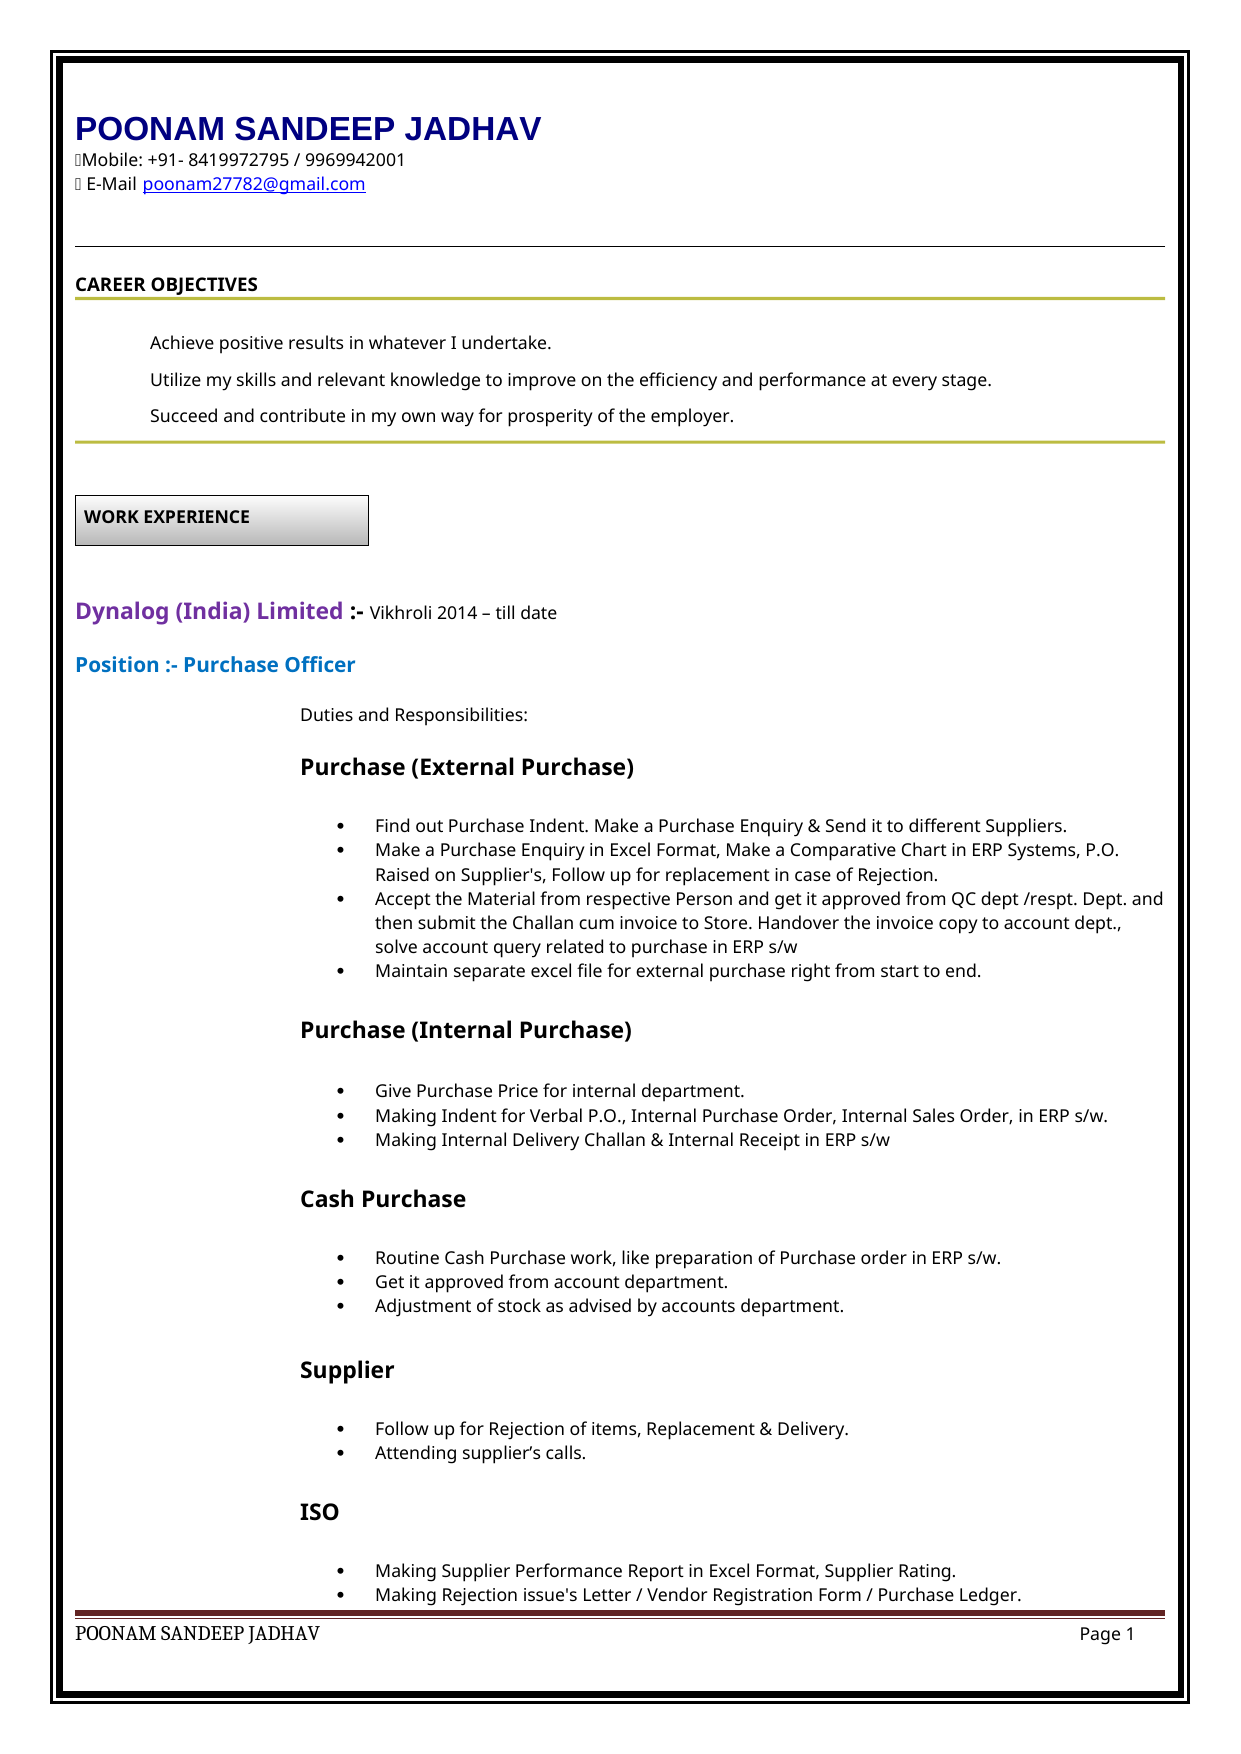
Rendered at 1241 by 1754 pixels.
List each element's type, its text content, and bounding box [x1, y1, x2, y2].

text ISO [225, 1496, 1165, 1527]
list Make a Purchase Enquiry in Excel Format, Make a Comparative Chart in ERP Systems, P.O. Raised on Supplier's, Follow up for replacement in case of Rejection. [337, 838, 1165, 886]
list Give Purchase Price for internal department. [337, 1079, 1165, 1103]
list Follow up for Rejection of items, Replacement & Delivery. [337, 1416, 1165, 1440]
text Supplier [225, 1354, 1165, 1385]
list Attending supplier’s calls. [337, 1440, 1165, 1464]
text POONAM SANDEEP JADHAV [75, 108, 1165, 147]
text Purchase (Internal Purchase) [225, 1014, 1165, 1045]
text Cash Purchase [225, 1183, 1165, 1214]
text Achieve positive results in whatever I undertake. [150, 331, 1165, 355]
text E-Mail poonam27782@gmail.com [75, 171, 1165, 195]
list Maintain separate excel file for external purchase right from start to end. [337, 959, 1165, 983]
text Duties and Responsibilities: [75, 703, 1162, 727]
text Position :- Purchase Officer [75, 650, 1162, 679]
list Accept the Material from respective Person and get it approved from QC dept /respt. Dept. and then submit the Challan cum invoice to Store. Handover the invoice copy to account dept., solve account query related to purchase in ERP s/w [337, 886, 1165, 959]
list Adjustment of stock as advised by accounts department. [337, 1293, 1165, 1318]
list Making Internal Delivery Challan & Internal Receipt in ERP s/w [337, 1127, 1165, 1151]
list Making Rejection issue's Letter / Vendor Registration Form / Purchase Ledger. [337, 1582, 1165, 1607]
text Utilize my skills and relevant knowledge to improve on the efficiency and performance at every stage. [150, 367, 1165, 391]
list Making Supplier Performance Report in Excel Format, Supplier Rating. [337, 1558, 1165, 1582]
text Purchase (External Purchase) [75, 751, 1162, 782]
list Find out Purchase Indent. Make a Purchase Enquiry & Send it to different Suppliers. [337, 814, 1165, 838]
list Making Indent for Verbal P.O., Internal Purchase Order, Internal Sales Order, in ERP s/w. [337, 1103, 1165, 1127]
text Dynalog (India) Limited :- Vikhroli 2014 – till date [75, 595, 1165, 626]
text CAREER OBJECTIVES [75, 271, 1165, 296]
text Succeed and contribute in my own way for prosperity of the employer. [150, 404, 1165, 428]
list Routine Cash Purchase work, like preparation of Purchase order in ERP s/w. [337, 1245, 1165, 1269]
text Mobile: +91- 8419972795 / 9969942001 [75, 147, 1165, 171]
list Get it approved from account department. [337, 1269, 1165, 1293]
